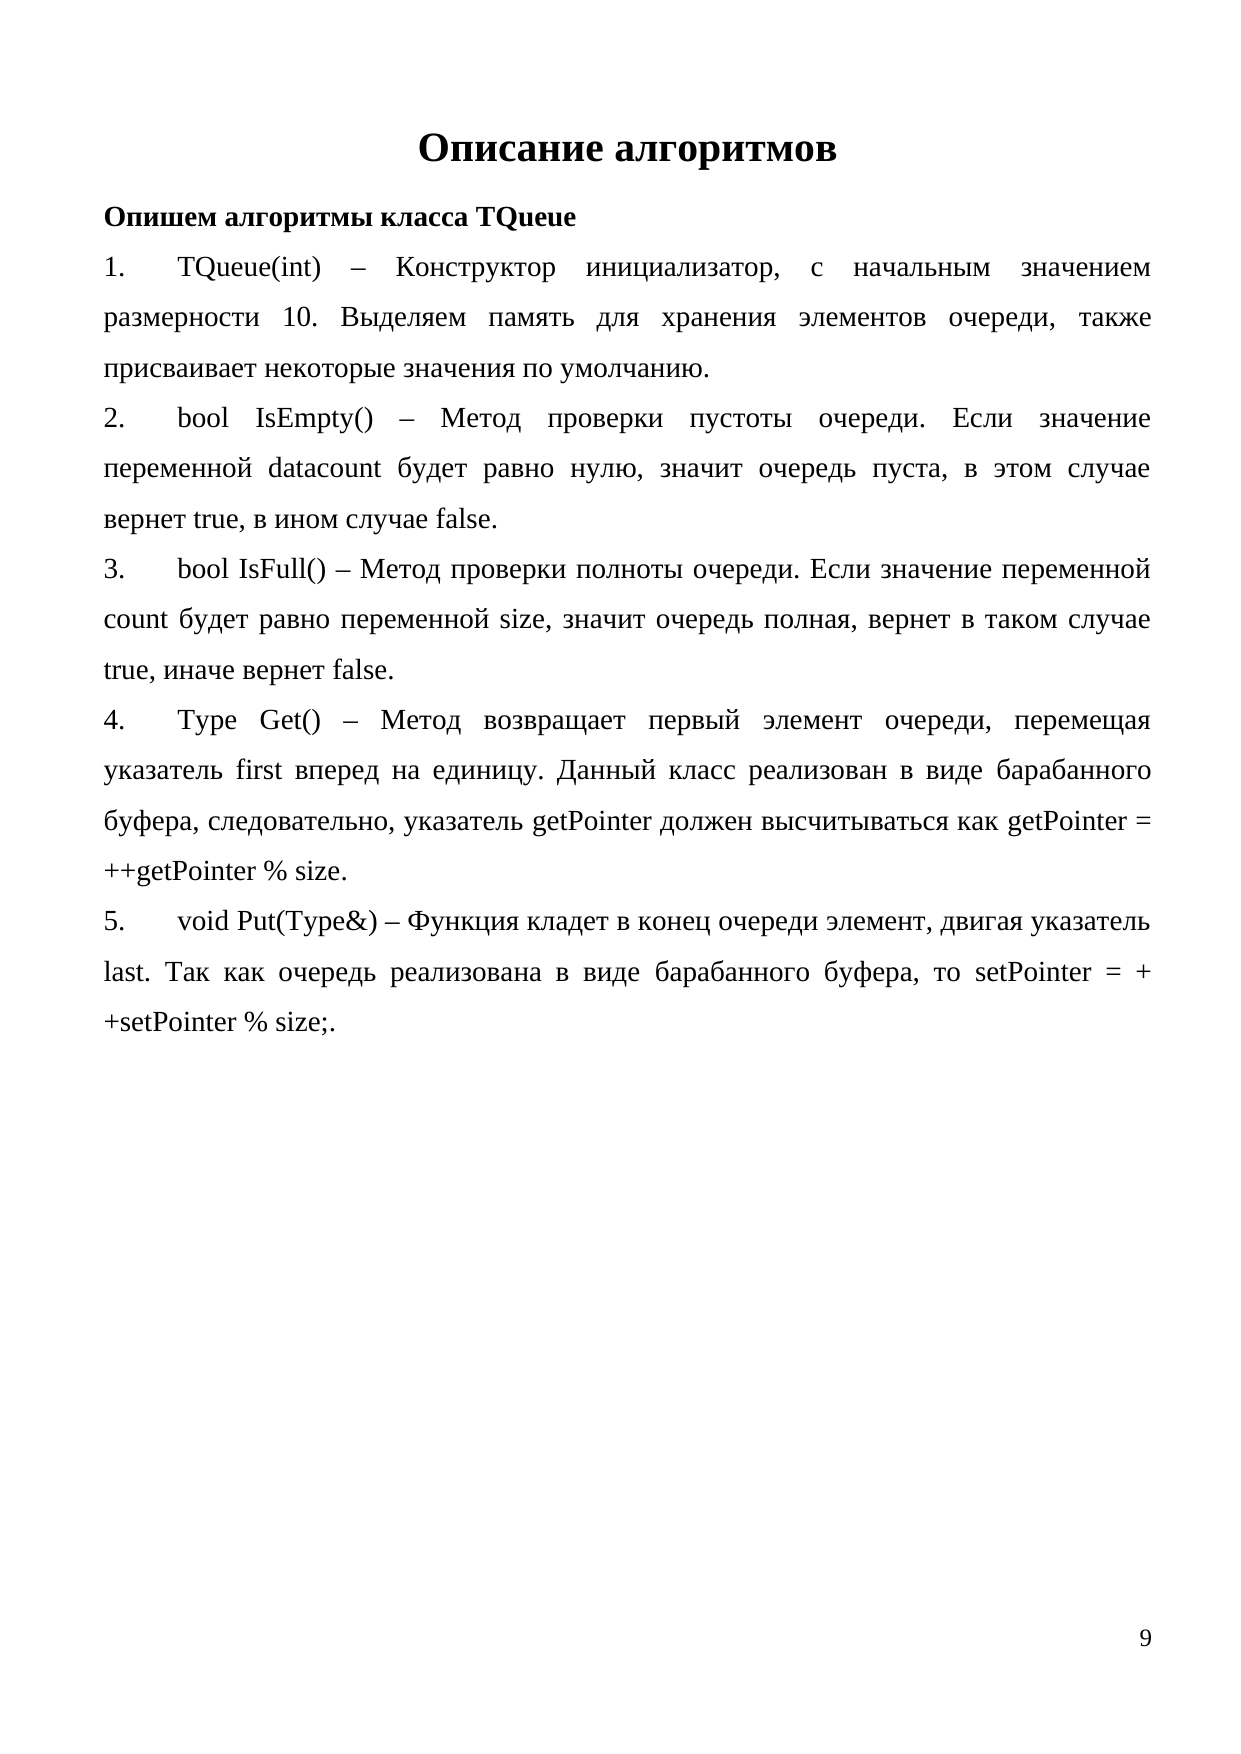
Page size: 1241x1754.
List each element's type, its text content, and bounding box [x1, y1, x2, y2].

list Type Get() – Метод возвращает первый элемент очереди, перемещая указатель first вперед на единицу. Данный класс реализован в виде барабанного буфера, следовательно, указатель getPointer должен высчитываться как getPointer = ++getPointer % size. [103, 702, 1152, 887]
list bool IsFull() – Метод проверки полноты очереди. Если значение переменной count будет равно переменной size, значит очередь полная, вернет в таком случае true, иначе вернет false. [103, 551, 1152, 685]
list void Put(Type&) – Функция кладет в конец очереди элемент, двигая указатель last. Так как очередь реализована в виде барабанного буфера, то setPointer = ++setPointer % size;. [103, 903, 1152, 1037]
text Опишем алгоритмы класса TQueue [103, 199, 1152, 232]
list bool IsEmpty() – Метод проверки пустоты очереди. Если значение переменной datacount будет равно нулю, значит очередь пуста, в этом случае вернет true, в ином случае false. [103, 400, 1152, 534]
subtitle Описание алгоритмов [103, 122, 1152, 170]
list TQueue(int) – Конструктор инициализатор, с начальным значением размерности 10. Выделяем память для хранения элементов очереди, также присваивает некоторые значения по умолчанию. [103, 249, 1152, 383]
